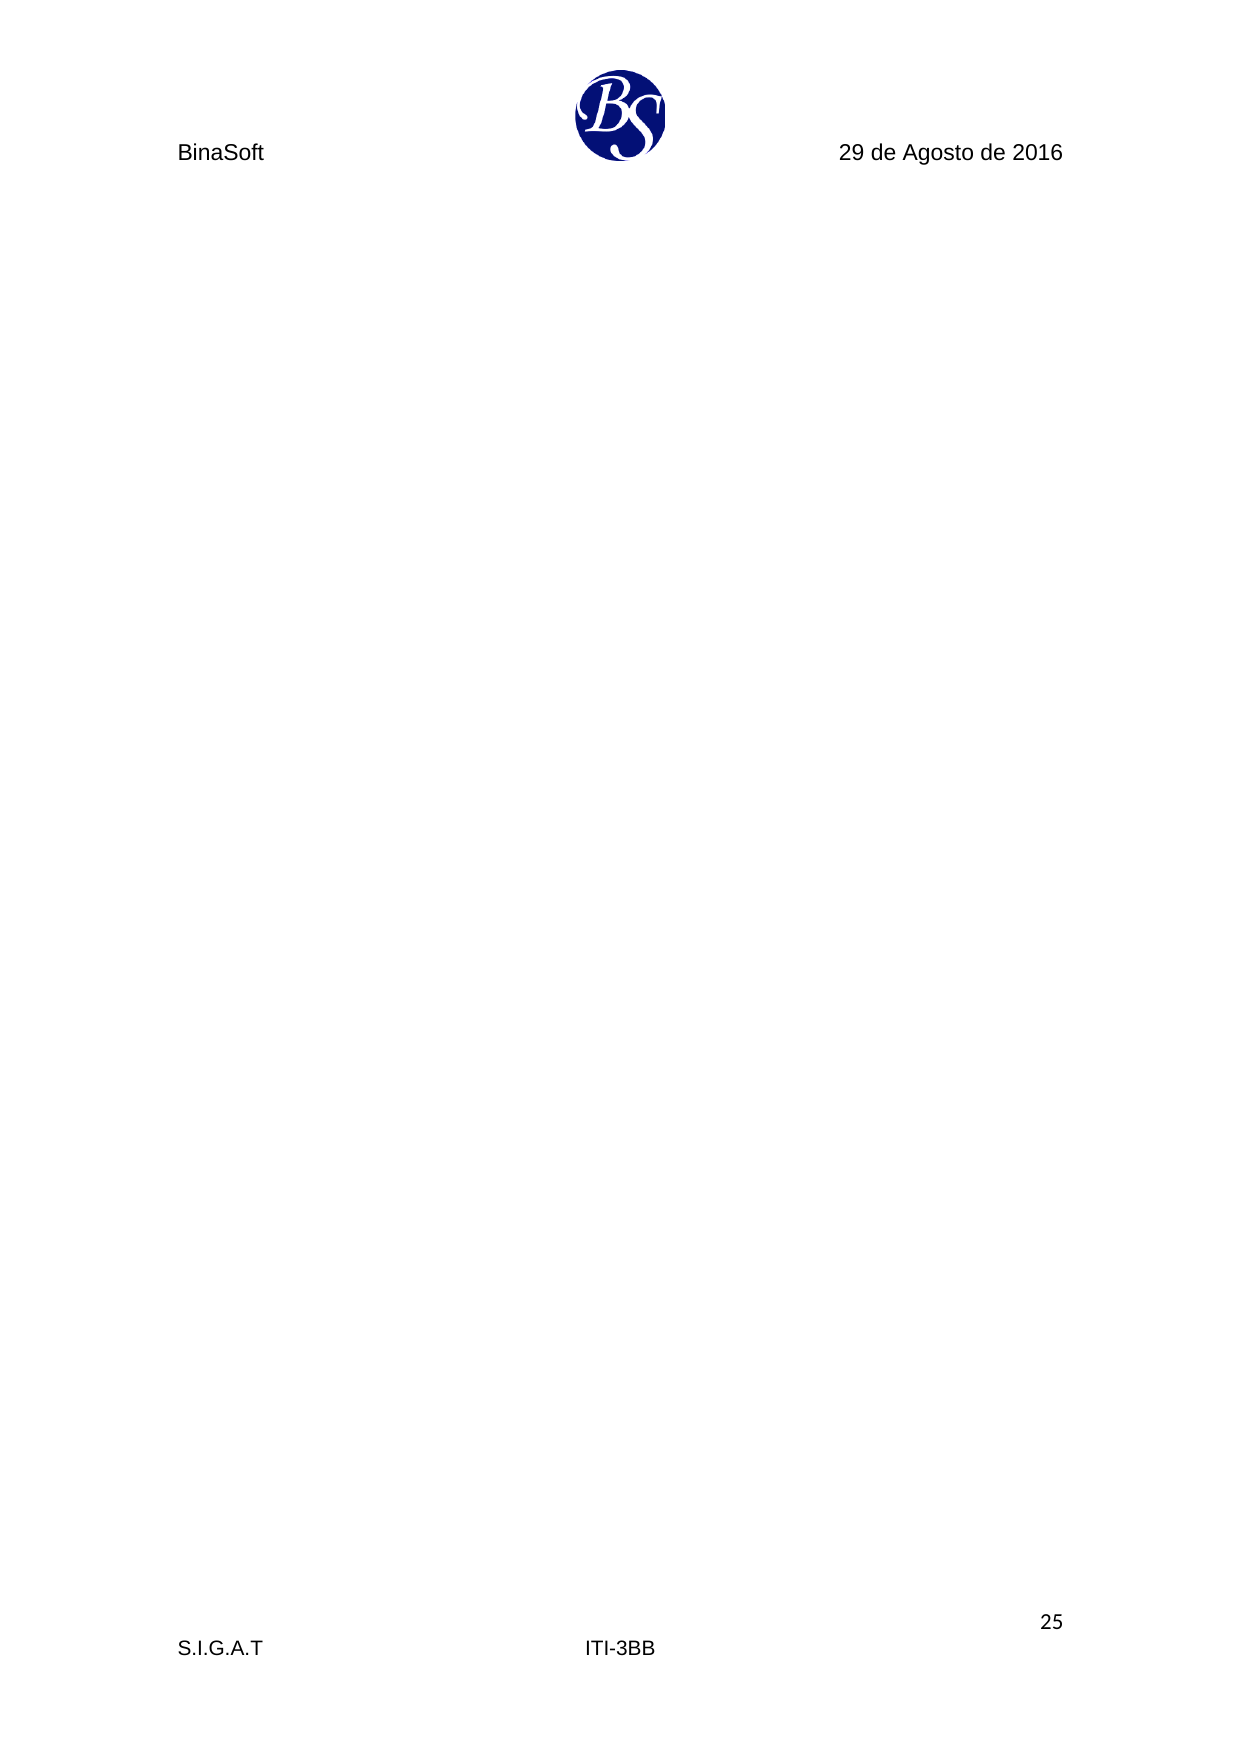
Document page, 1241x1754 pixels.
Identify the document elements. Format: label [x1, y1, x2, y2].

picture [575, 70, 665, 161]
